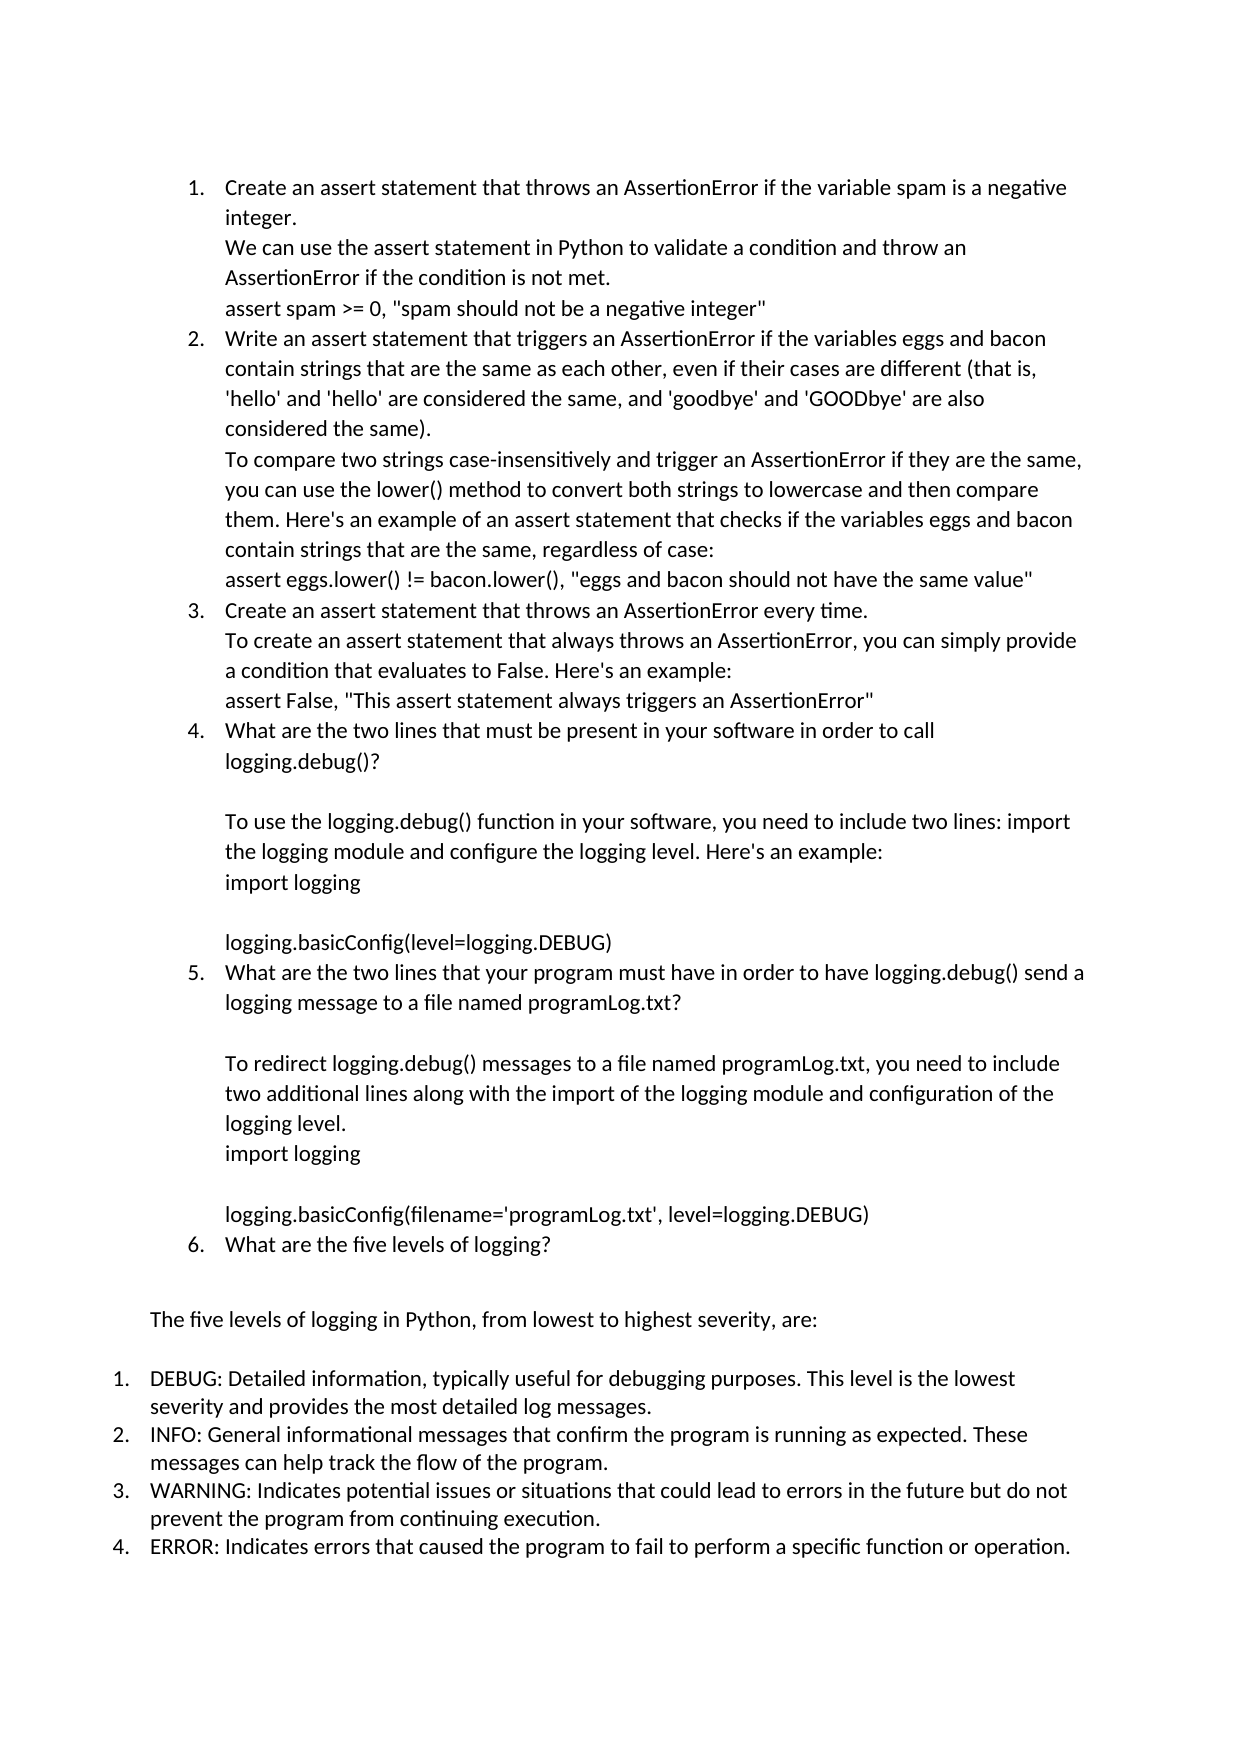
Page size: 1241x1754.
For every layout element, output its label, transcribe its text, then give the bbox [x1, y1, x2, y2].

list Create an assert statement that throws an AssertionError if the variable spam is a negative integer. [187, 173, 1090, 231]
list To create an assert statement that always throws an AssertionError, you can simply provide a condition that evaluates to False. Here's an example: [225, 626, 1090, 684]
list ERROR: Indicates errors that caused the program to fail to perform a specific function or operation. [112, 1532, 1090, 1561]
list import logging [225, 868, 1090, 896]
list logging.basicConfig(filename='programLog.txt', level=logging.DEBUG) [225, 1200, 1090, 1228]
list import logging [225, 1139, 1090, 1168]
list To use the logging.debug() function in your software, you need to include two lines: import the logging module and configure the logging level. Here's an example: [225, 777, 1090, 866]
list WARNING: Indicates potential issues or situations that could lead to errors in the future but do not prevent the program from continuing execution. [112, 1476, 1090, 1532]
list We can use the assert statement in Python to validate a condition and throw an AssertionError if the condition is not met. [225, 233, 1090, 292]
list What are the five levels of logging? [187, 1230, 1090, 1258]
list Write an assert statement that triggers an AssertionError if the variables eggs and bacon contain strings that are the same as each other, even if their cases are different (that is, 'hello' and 'hello' are considered the same, and 'goodbye' and 'GOODbye' are also considered the same). [187, 324, 1090, 443]
list Create an assert statement that throws an AssertionError every time. [187, 596, 1090, 624]
text The five levels of logging in Python, from lowest to highest severity, are: [150, 1277, 1090, 1333]
list What are the two lines that your program must have in order to have logging.debug() send a logging message to a file named programLog.txt? [187, 958, 1090, 1017]
list INFO: General informational messages that confirm the program is running as expected. These messages can help track the flow of the program. [112, 1420, 1090, 1476]
list To compare two strings case-insensitively and trigger an AssertionError if they are the same, you can use the lower() method to convert both strings to lowercase and then compare them. Here's an example of an assert statement that checks if the variables eggs and bacon contain strings that are the same, regardless of case: [225, 445, 1090, 563]
list logging.basicConfig(level=logging.DEBUG) [225, 928, 1090, 956]
list assert spam >= 0, "spam should not be a negative integer" [225, 294, 1090, 322]
list assert eggs.lower() != bacon.lower(), "eggs and bacon should not have the same value" [225, 566, 1090, 594]
list DEBUG: Detailed information, typically useful for debugging purposes. This level is the lowest severity and provides the most detailed log messages. [112, 1364, 1090, 1420]
list What are the two lines that must be present in your software in order to call logging.debug()? [187, 717, 1090, 775]
list assert False, "This assert statement always triggers an AssertionError" [225, 686, 1090, 714]
list To redirect logging.debug() messages to a file named programLog.txt, you need to include two additional lines along with the import of the logging module and configuration of the logging level. [225, 1019, 1090, 1137]
